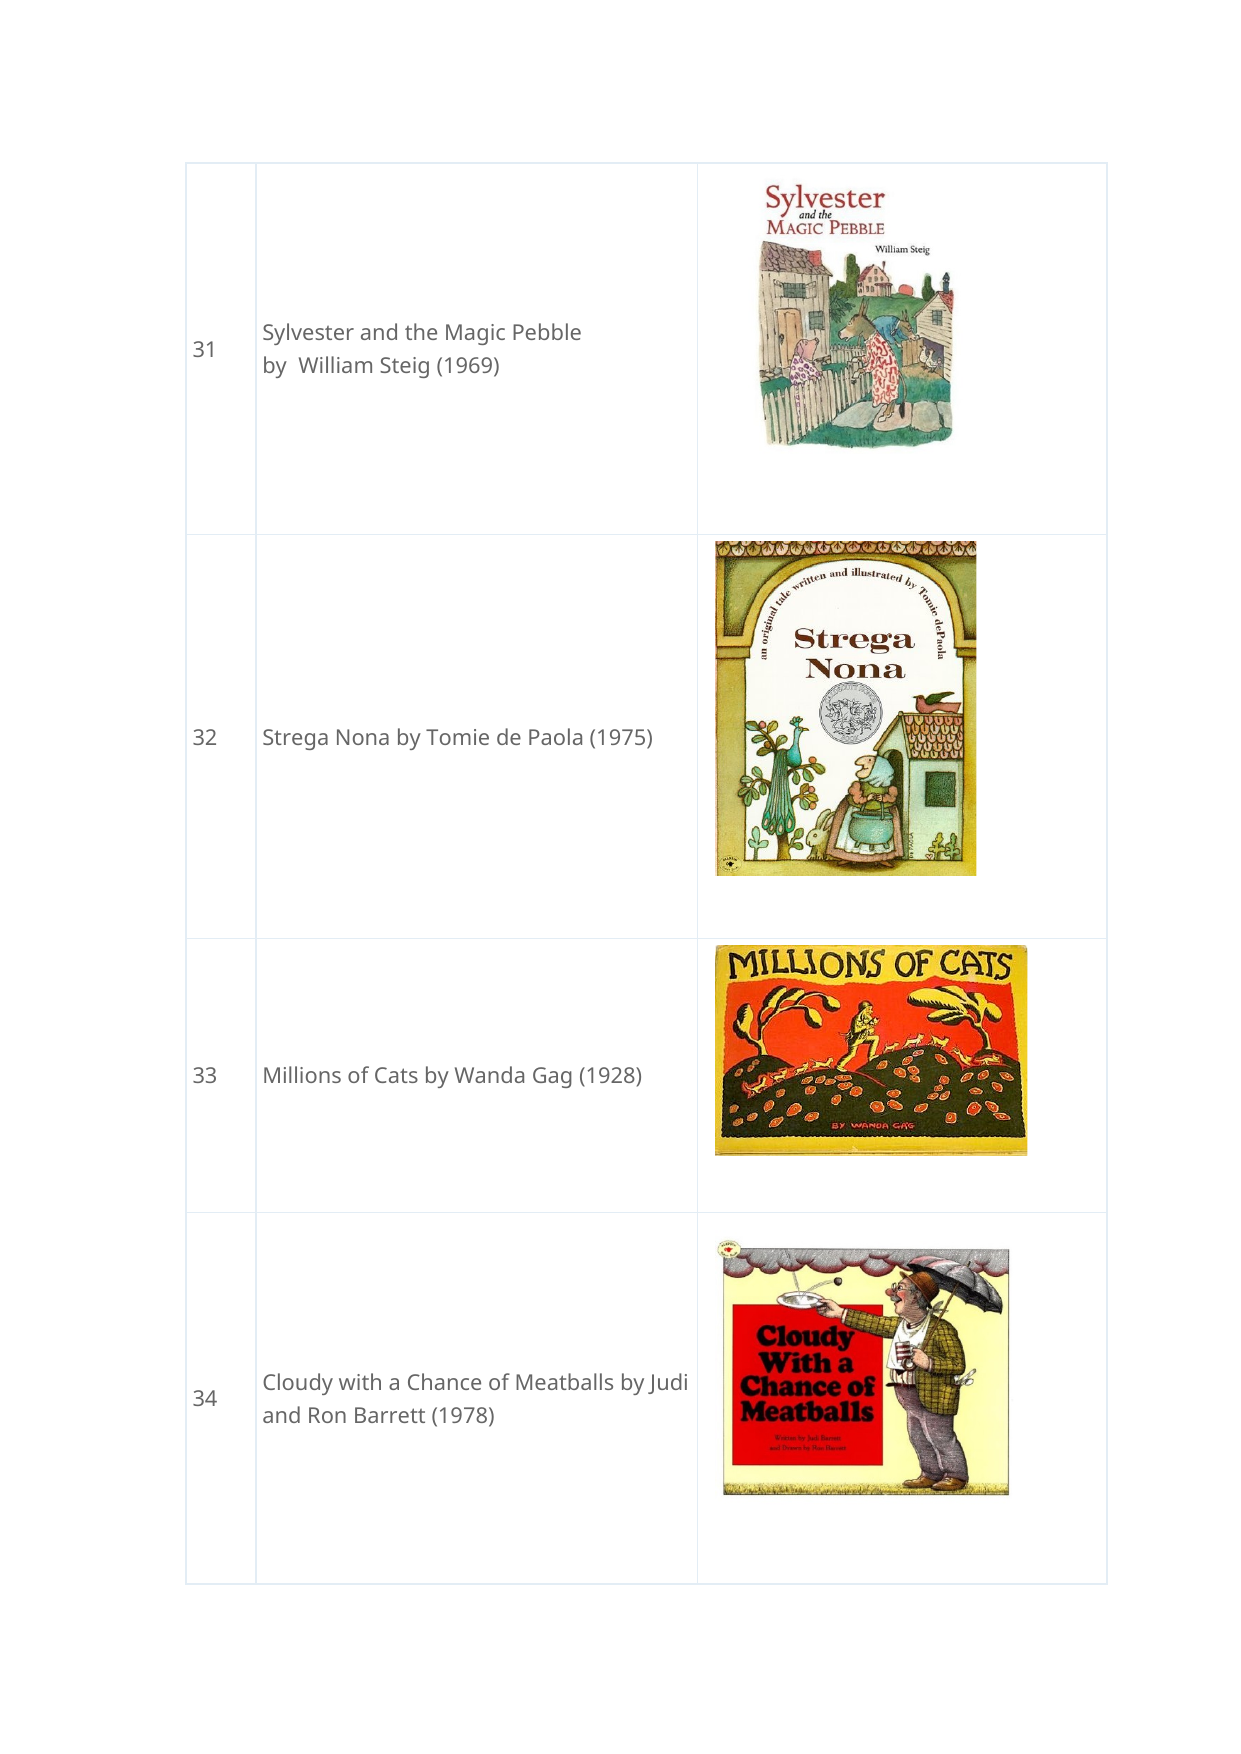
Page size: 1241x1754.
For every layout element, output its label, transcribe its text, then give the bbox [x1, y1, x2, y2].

picture [715, 541, 977, 876]
table_cell [698, 164, 1106, 533]
table_cell Sylvester and the Magic Pebble by William Steig (1969) [257, 164, 697, 533]
picture [715, 1219, 1014, 1519]
table_cell [698, 1213, 1106, 1583]
table_cell Strega Nona by Tomie de Paola (1975) [257, 535, 697, 938]
table_cell Cloudy with a Chance of Meatballs by Judi and Ron Barrett (1978) [257, 1213, 697, 1583]
table_cell 31 [187, 164, 255, 533]
table_cell [698, 535, 1106, 938]
table_cell 32 [187, 535, 255, 938]
picture [715, 169, 1002, 456]
picture [715, 945, 1028, 1156]
table_cell 33 [187, 939, 255, 1212]
table_cell 34 [187, 1213, 255, 1583]
table_cell Millions of Cats by Wanda Gag (1928) [257, 939, 697, 1212]
table_cell [698, 939, 1106, 1212]
